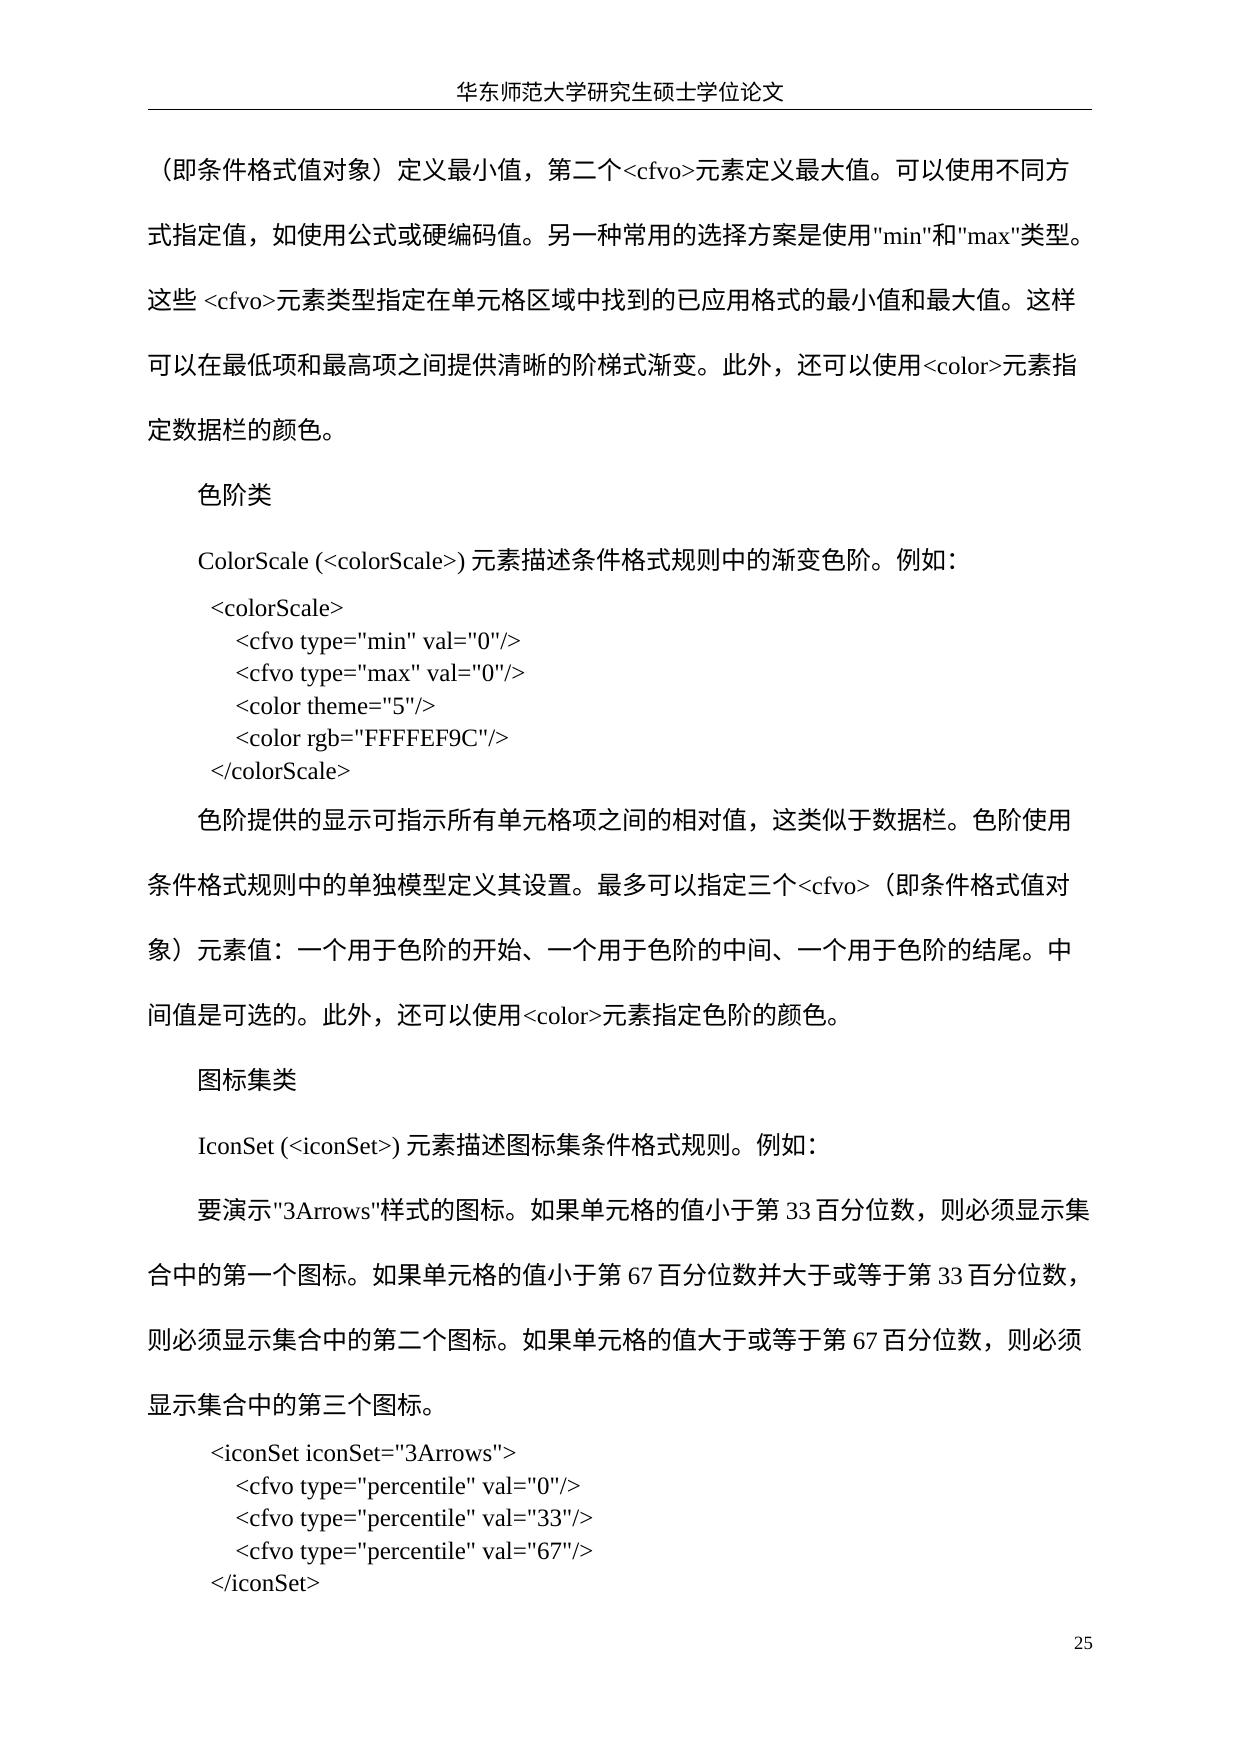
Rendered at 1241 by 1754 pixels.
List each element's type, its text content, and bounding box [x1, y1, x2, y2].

text <colorScale> [148, 591, 1092, 624]
text 色阶提供的显示可指示所有单元格项之间的相对值，这类似于数据栏。色阶使用条件格式规则中的单独模型定义其设置。最多可以指定三个<cfvo>（即条件格式值对象）元素值：一个用于色阶的开始、一个用于色阶的中间、一个用于色阶的结尾。中间值是可选的。此外，还可以使用<color>元素指定色阶的颜色。 [148, 786, 1092, 1046]
text IconSet (<iconSet>) 元素描述图标集条件格式规则。例如： [148, 1111, 1092, 1176]
text <cfvo type="percentile" val="0"/> [173, 1469, 1092, 1501]
text <iconSet iconSet="3Arrows"> [148, 1436, 1092, 1469]
text <cfvo type="percentile" val="33"/> [173, 1501, 1092, 1534]
text <cfvo type="max" val="0"/> [173, 656, 1092, 689]
text </iconSet> [148, 1566, 1092, 1599]
text <cfvo type="min" val="0"/> [173, 624, 1092, 656]
text 色阶类 [148, 461, 1092, 526]
text 图标集类 [148, 1046, 1092, 1111]
text <cfvo type="percentile" val="67"/> [173, 1534, 1092, 1566]
text <color rgb="FFFFEF9C"/> [173, 721, 1092, 754]
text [148, 136, 1092, 461]
text </colorScale> [148, 754, 1092, 786]
text <color theme="5"/> [173, 689, 1092, 721]
text ColorScale (<colorScale>) 元素描述条件格式规则中的渐变色阶。例如： [148, 526, 1092, 591]
text 要演示"3Arrows"样式的图标。如果单元格的值小于第33百分位数，则必须显示集合中的第一个图标。如果单元格的值小于第67百分位数并大于或等于第33百分位数，则必须显示集合中的第二个图标。如果单元格的值大于或等于第67百分位数，则必须显示集合中的第三个图标。 [148, 1176, 1092, 1436]
